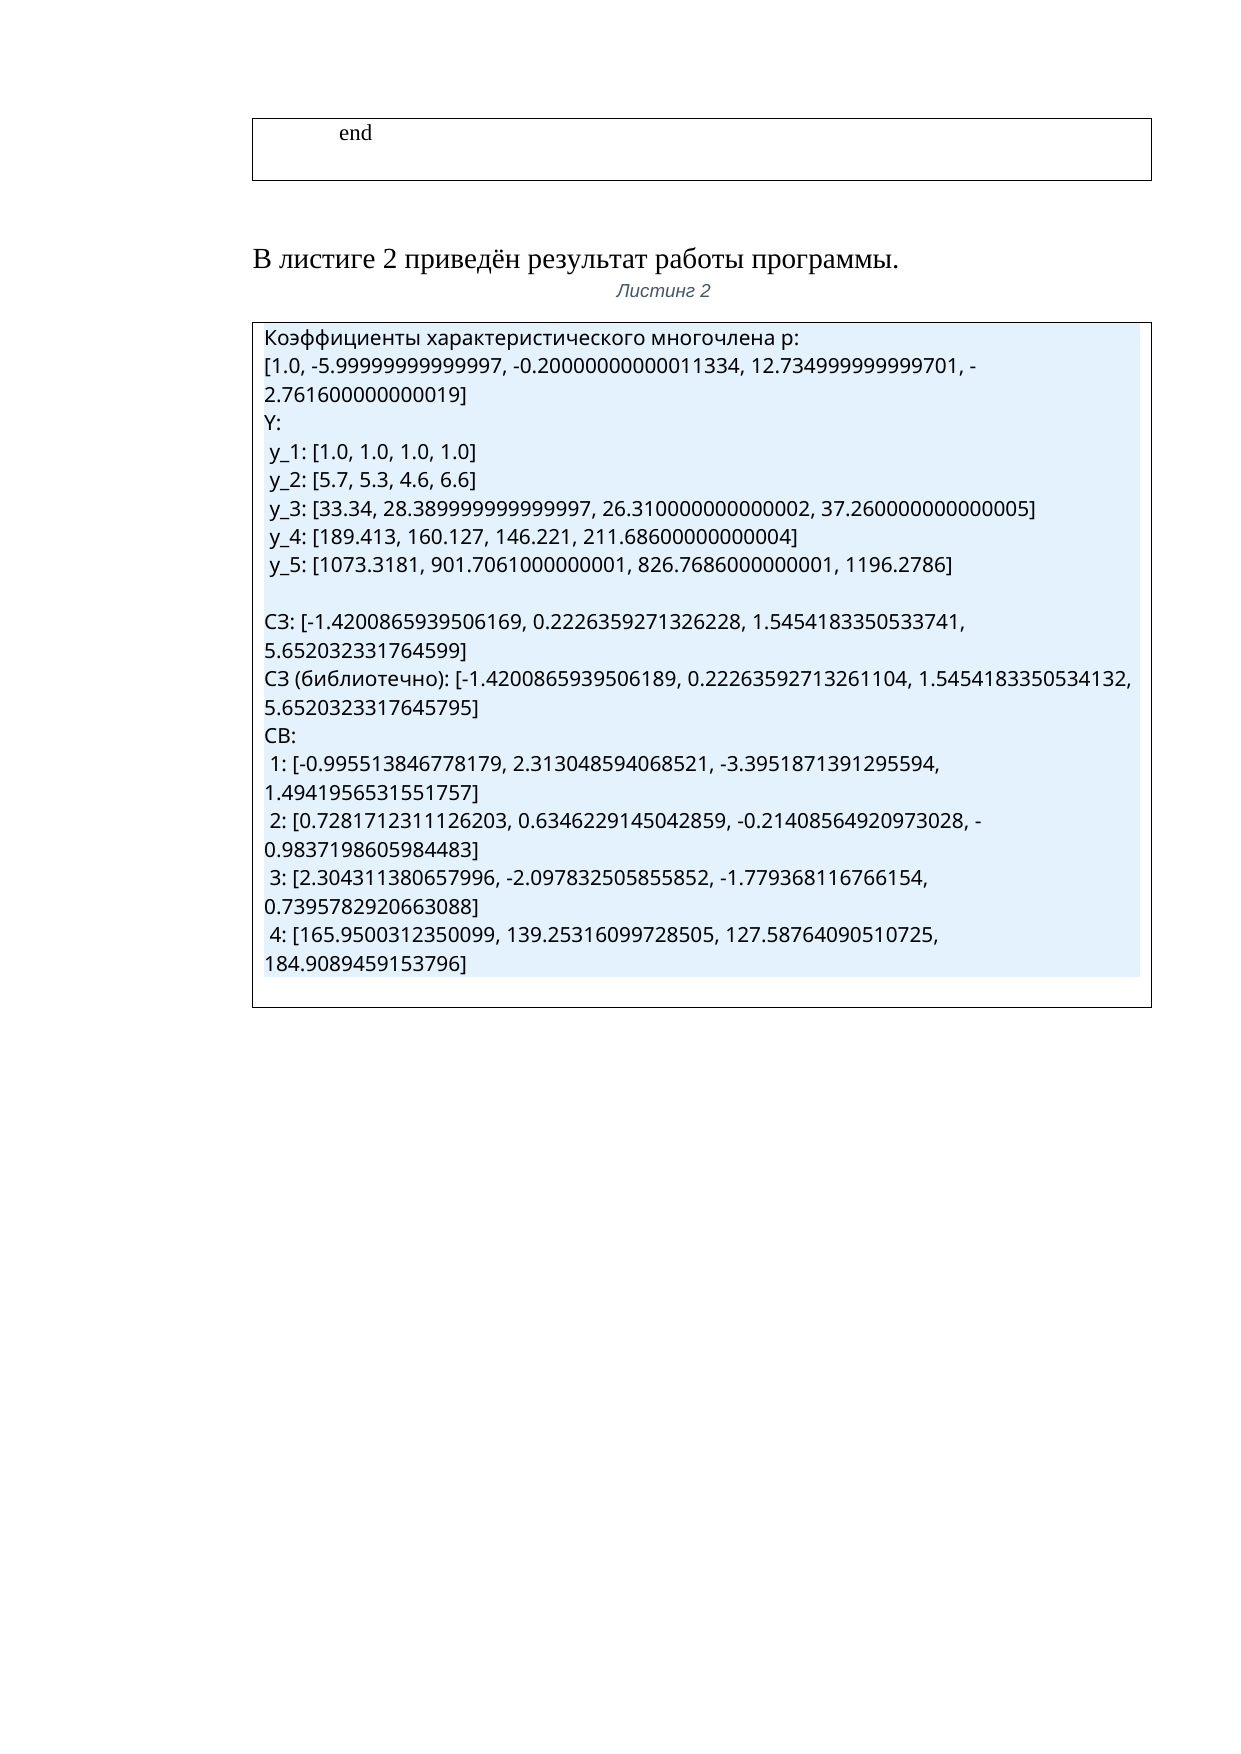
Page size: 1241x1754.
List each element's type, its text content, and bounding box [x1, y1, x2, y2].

list В листиге 2 приведён результат работы программы. [252, 241, 1152, 274]
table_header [253, 119, 1151, 179]
text Листинг 2 [177, 279, 1152, 301]
table_header Коэффициенты характеристического многочлена p: [1.0, -5.99999999999997, -0.20000000000011334, 12.734999999999701, -2.761600000000019] Y: y_1: [1.0, 1.0, 1.0, 1.0] y_2: [5.7, 5.3, 4.6, 6.6] y_3: [33.34, 28.389999999999997, 26.310000000000002, 37.260000000000005] y_4: [189.413, 160.127, 146.221, 211.68600000000004] y_5: [1073.3181, 901.7061000000001, 826.7686000000001, 1196.2786] СЗ: [-1.4200865939506169, 0.2226359271326228, 1.5454183350533741, 5.652032331764599] СЗ (библиотечно): [-1.4200865939506189, 0.22263592713261104, 1.5454183350534132, 5.6520323317645795] СВ: 1: [-0.995513846778179, 2.313048594068521, -3.3951871391295594, 1.4941956531551757] 2: [0.7281712311126203, 0.6346229145042859, -0.21408564920973028, -0.9837198605984483] 3: [2.304311380657996, -2.097832505855852, -1.779368116766154, 0.7395782920663088] 4: [165.9500312350099, 139.25316099728505, 127.58764090510725, 184.9089459153796] [253, 323, 1151, 1007]
